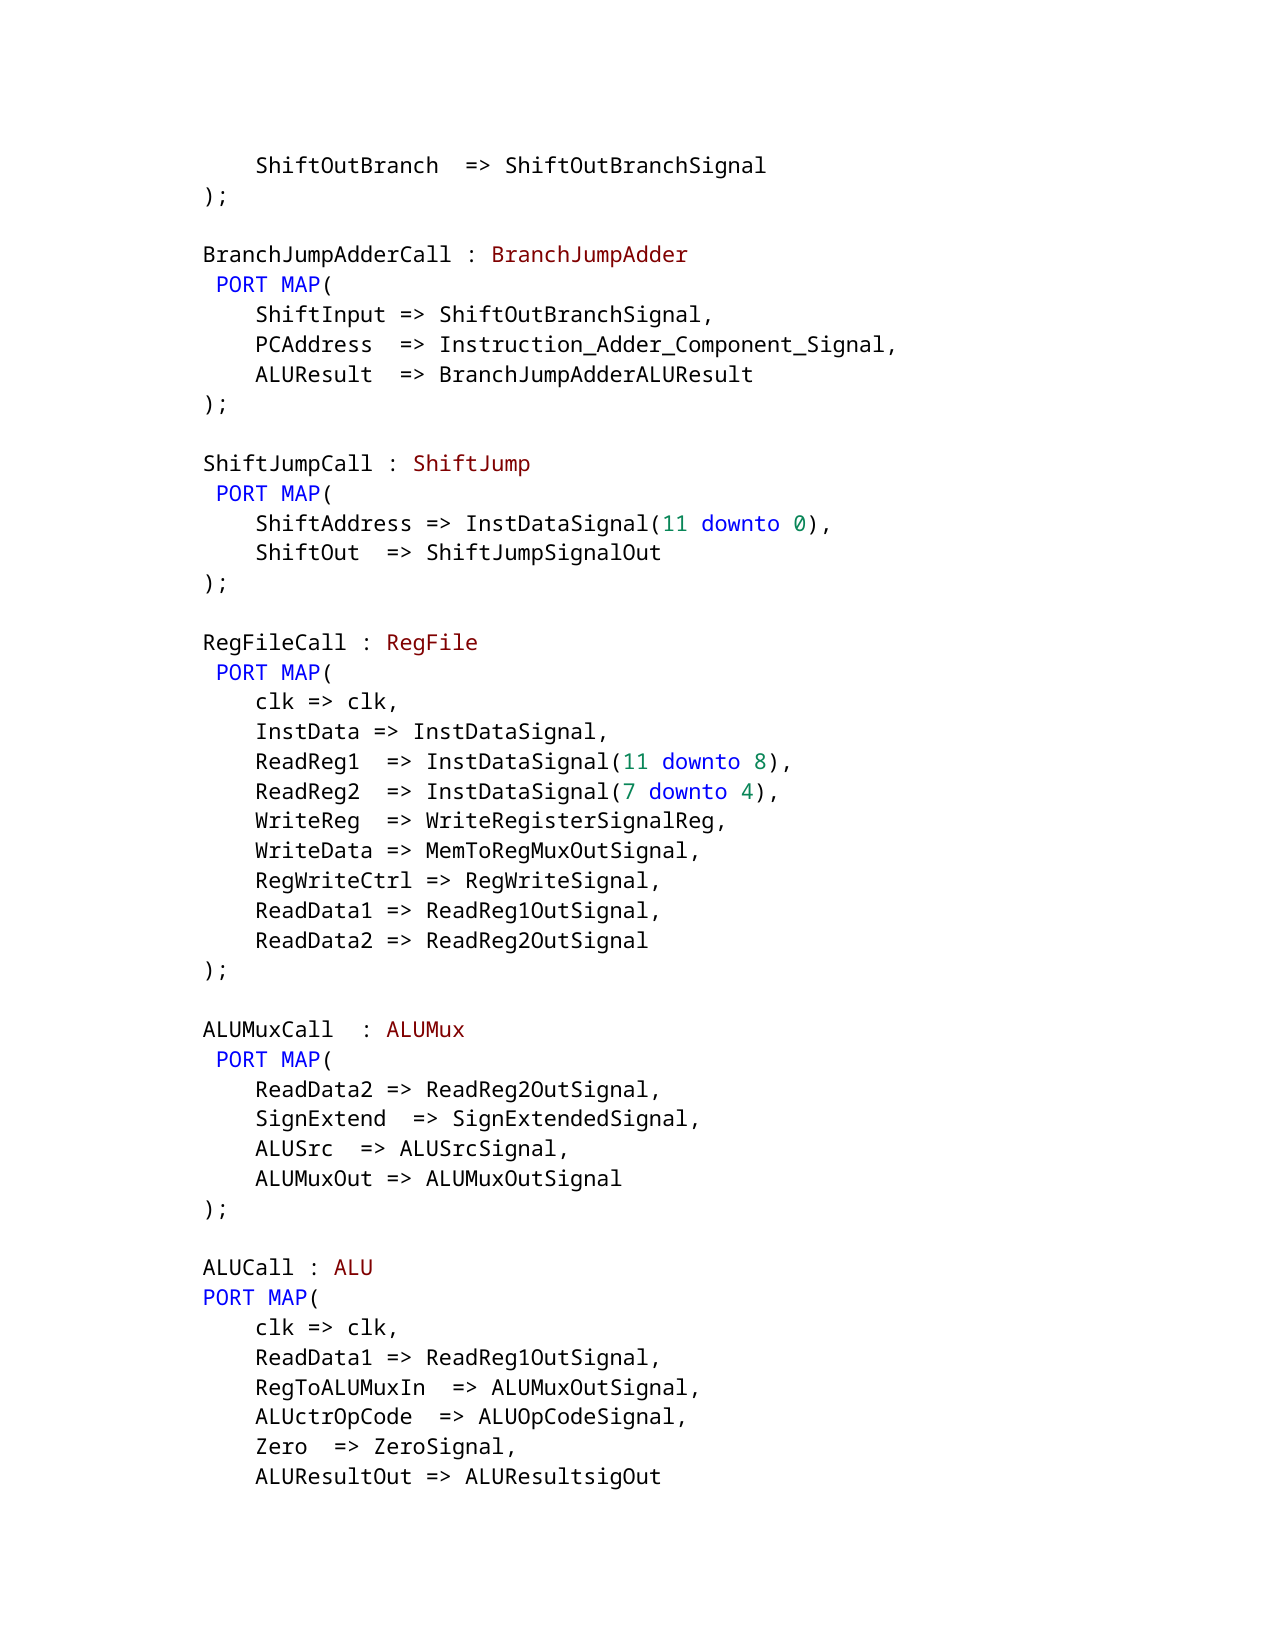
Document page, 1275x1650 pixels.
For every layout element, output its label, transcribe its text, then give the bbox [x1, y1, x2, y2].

text RegFileCall : RegFile [150, 627, 1125, 656]
text ); [150, 567, 1125, 597]
text ALUMuxCall : ALUMux [150, 1014, 1125, 1044]
text SignExtend => SignExtendedSignal, [150, 1103, 1125, 1133]
text PORT MAP( [150, 656, 1125, 686]
text BranchJumpAdderCall : BranchJumpAdder [150, 239, 1125, 269]
text ShiftOut => ShiftJumpSignalOut [150, 537, 1125, 567]
text ); [150, 1193, 1125, 1222]
text ReadData2 => ReadReg2OutSignal [150, 924, 1125, 954]
text ShiftAddress => InstDataSignal(11 downto 0), [150, 507, 1125, 537]
text ReadReg1 => InstDataSignal(11 downto 8), [150, 746, 1125, 776]
text ); [150, 954, 1125, 984]
text ReadReg2 => InstDataSignal(7 downto 4), [150, 776, 1125, 805]
text PORT MAP( [150, 269, 1125, 299]
text ALUResult => BranchJumpAdderALUResult [150, 358, 1125, 388]
text PORT MAP( [150, 1282, 1125, 1312]
text clk => clk, [150, 1312, 1125, 1342]
text WriteReg => WriteRegisterSignalReg, [150, 805, 1125, 835]
text RegToALUMuxIn => ALUMuxOutSignal, [150, 1371, 1125, 1401]
text ALUMuxOut => ALUMuxOutSignal [150, 1163, 1125, 1193]
text ShiftInput => ShiftOutBranchSignal, [150, 299, 1125, 329]
text PORT MAP( [150, 478, 1125, 507]
text ShiftOutBranch => ShiftOutBranchSignal [150, 150, 1125, 180]
text InstData => InstDataSignal, [150, 716, 1125, 746]
text ALUCall : ALU [150, 1252, 1125, 1282]
text WriteData => MemToRegMuxOutSignal, [150, 835, 1125, 865]
text ReadData1 => ReadReg1OutSignal, [150, 1342, 1125, 1371]
text PORT MAP( [150, 1044, 1125, 1073]
text clk => clk, [150, 686, 1125, 716]
text ); [150, 180, 1125, 209]
text PCAddress => Instruction_Adder_Component_Signal, [150, 329, 1125, 358]
text RegWriteCtrl => RegWriteSignal, [150, 865, 1125, 895]
text ALUctrOpCode => ALUOpCodeSignal, [150, 1401, 1125, 1431]
text ReadData2 => ReadReg2OutSignal, [150, 1073, 1125, 1103]
text ALUResultOut => ALUResultsigOut [150, 1461, 1125, 1491]
text ); [150, 388, 1125, 418]
text Zero => ZeroSignal, [150, 1431, 1125, 1461]
text ShiftJumpCall : ShiftJump [150, 448, 1125, 478]
text ALUSrc => ALUSrcSignal, [150, 1133, 1125, 1163]
text ReadData1 => ReadReg1OutSignal, [150, 895, 1125, 924]
